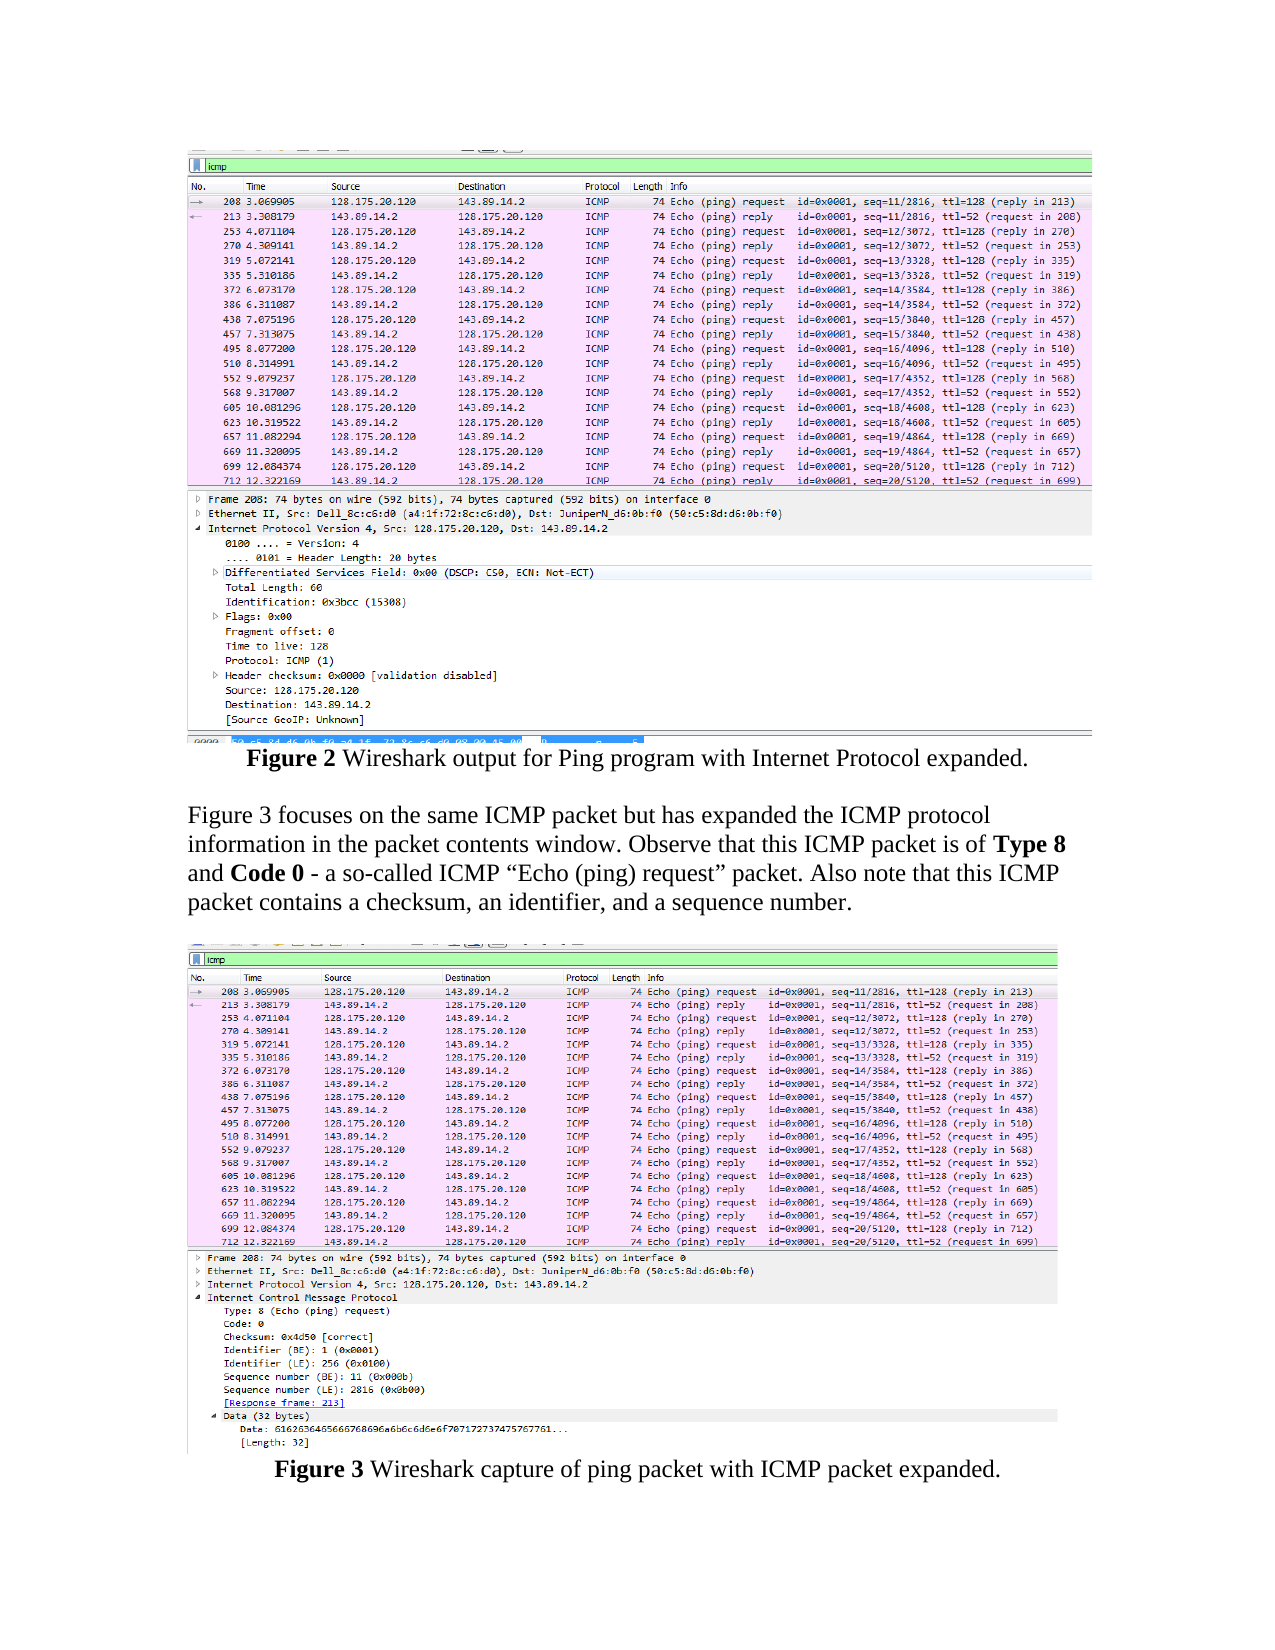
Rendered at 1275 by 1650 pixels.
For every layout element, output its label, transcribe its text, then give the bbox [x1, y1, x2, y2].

text Figure 2 Wireshark output for Ping program with Internet Protocol expanded. [187, 743, 1087, 772]
text Figure 3 Wireshark capture of ping packet with ICMP packet expanded. [187, 1454, 1087, 1482]
picture [187, 944, 1058, 1454]
text Figure 3 focuses on the same ICMP packet but has expanded the ICMP protocol information in the packet contents window. Observe that this ICMP packet is of Type 8 and Code 0 - a so-called ICMP “Echo (ping) request” packet. Also note that this ICMP packet contains a checksum, an identifier, and a sequence number. [187, 801, 1087, 916]
picture [187, 150, 1093, 743]
